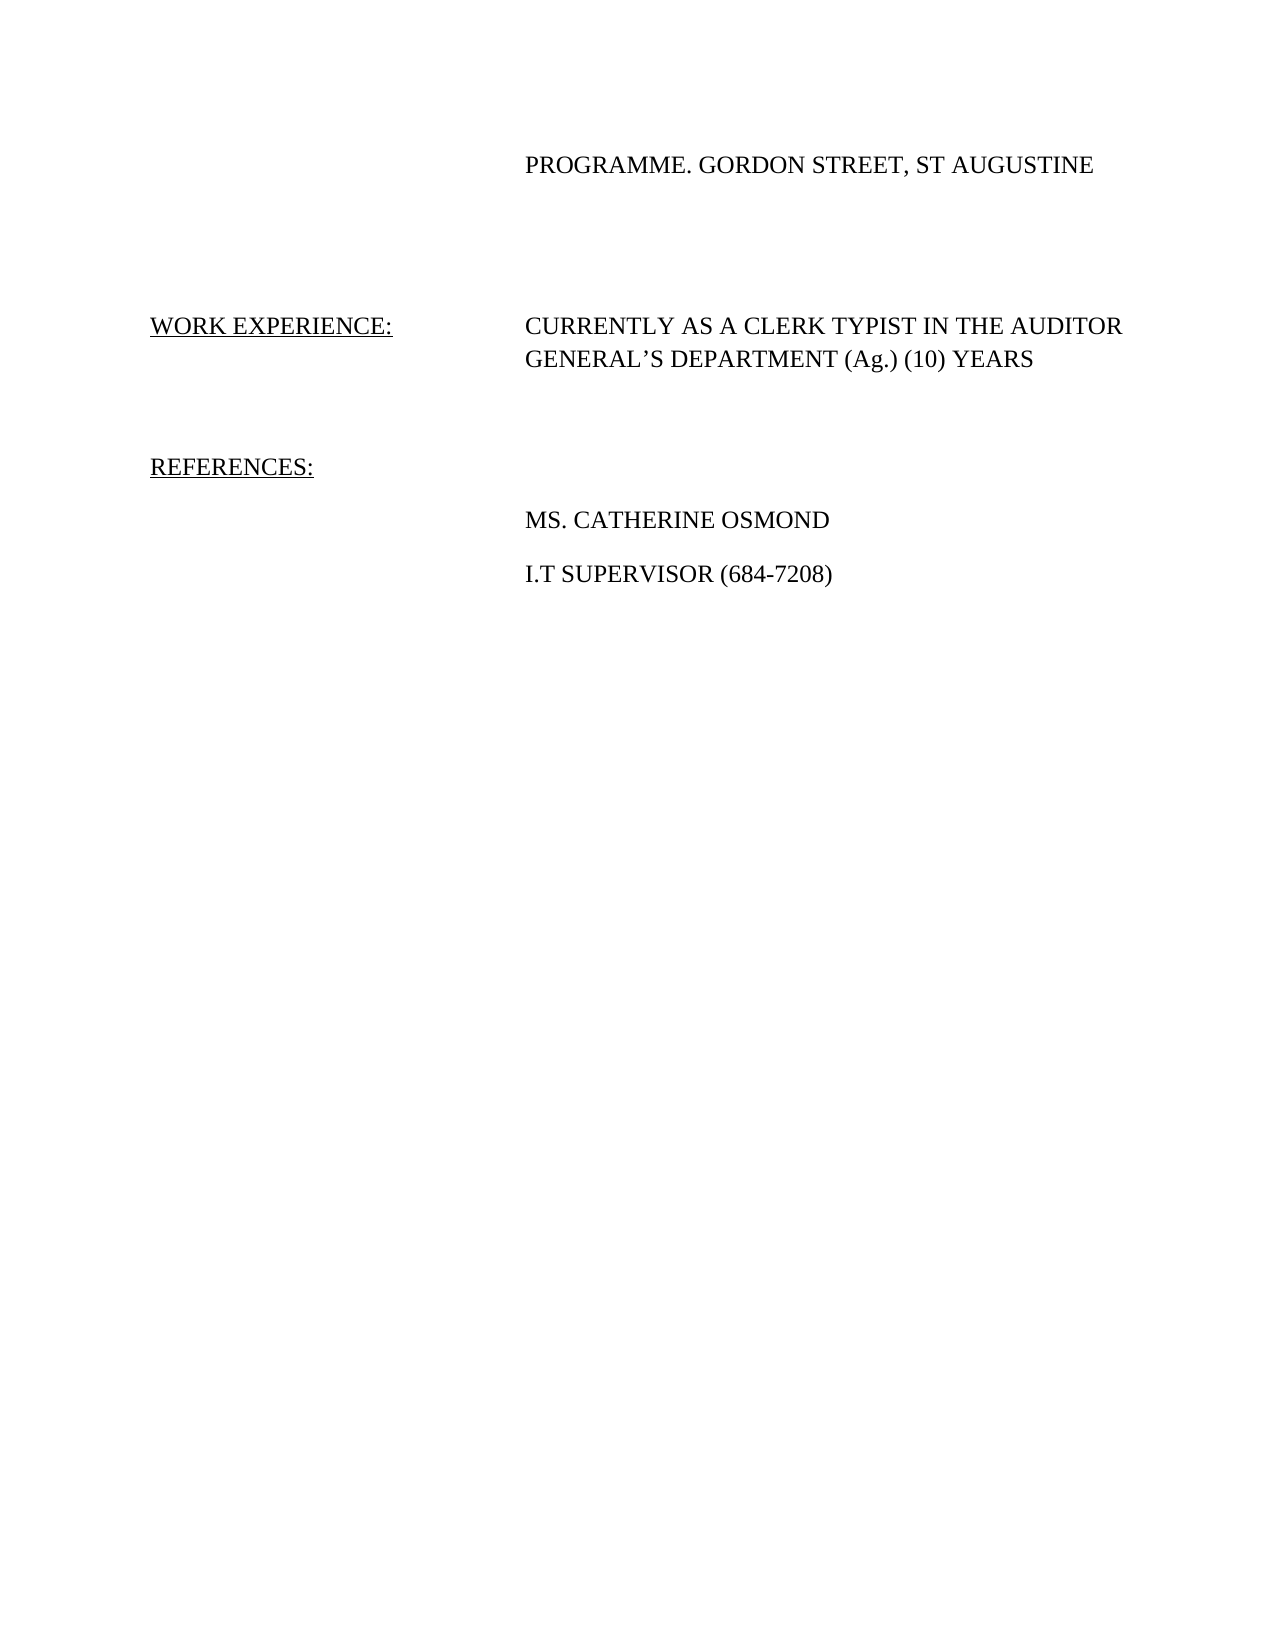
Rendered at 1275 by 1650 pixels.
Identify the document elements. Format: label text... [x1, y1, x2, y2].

text MS. CATHERINE OSMOND [150, 505, 1125, 534]
text I.T SUPERVISOR (684-7208) [150, 559, 1125, 588]
text PROGRAMME. GORDON STREET, ST AUGUSTINE [150, 150, 1125, 179]
text REFERENCES: [150, 452, 1125, 480]
text WORK EXPERIENCE: CURRENTLY AS A CLERK TYPIST IN THE AUDITOR GENERAL’S DEPARTMENT (Ag.) (10) YEARS [150, 311, 1125, 373]
